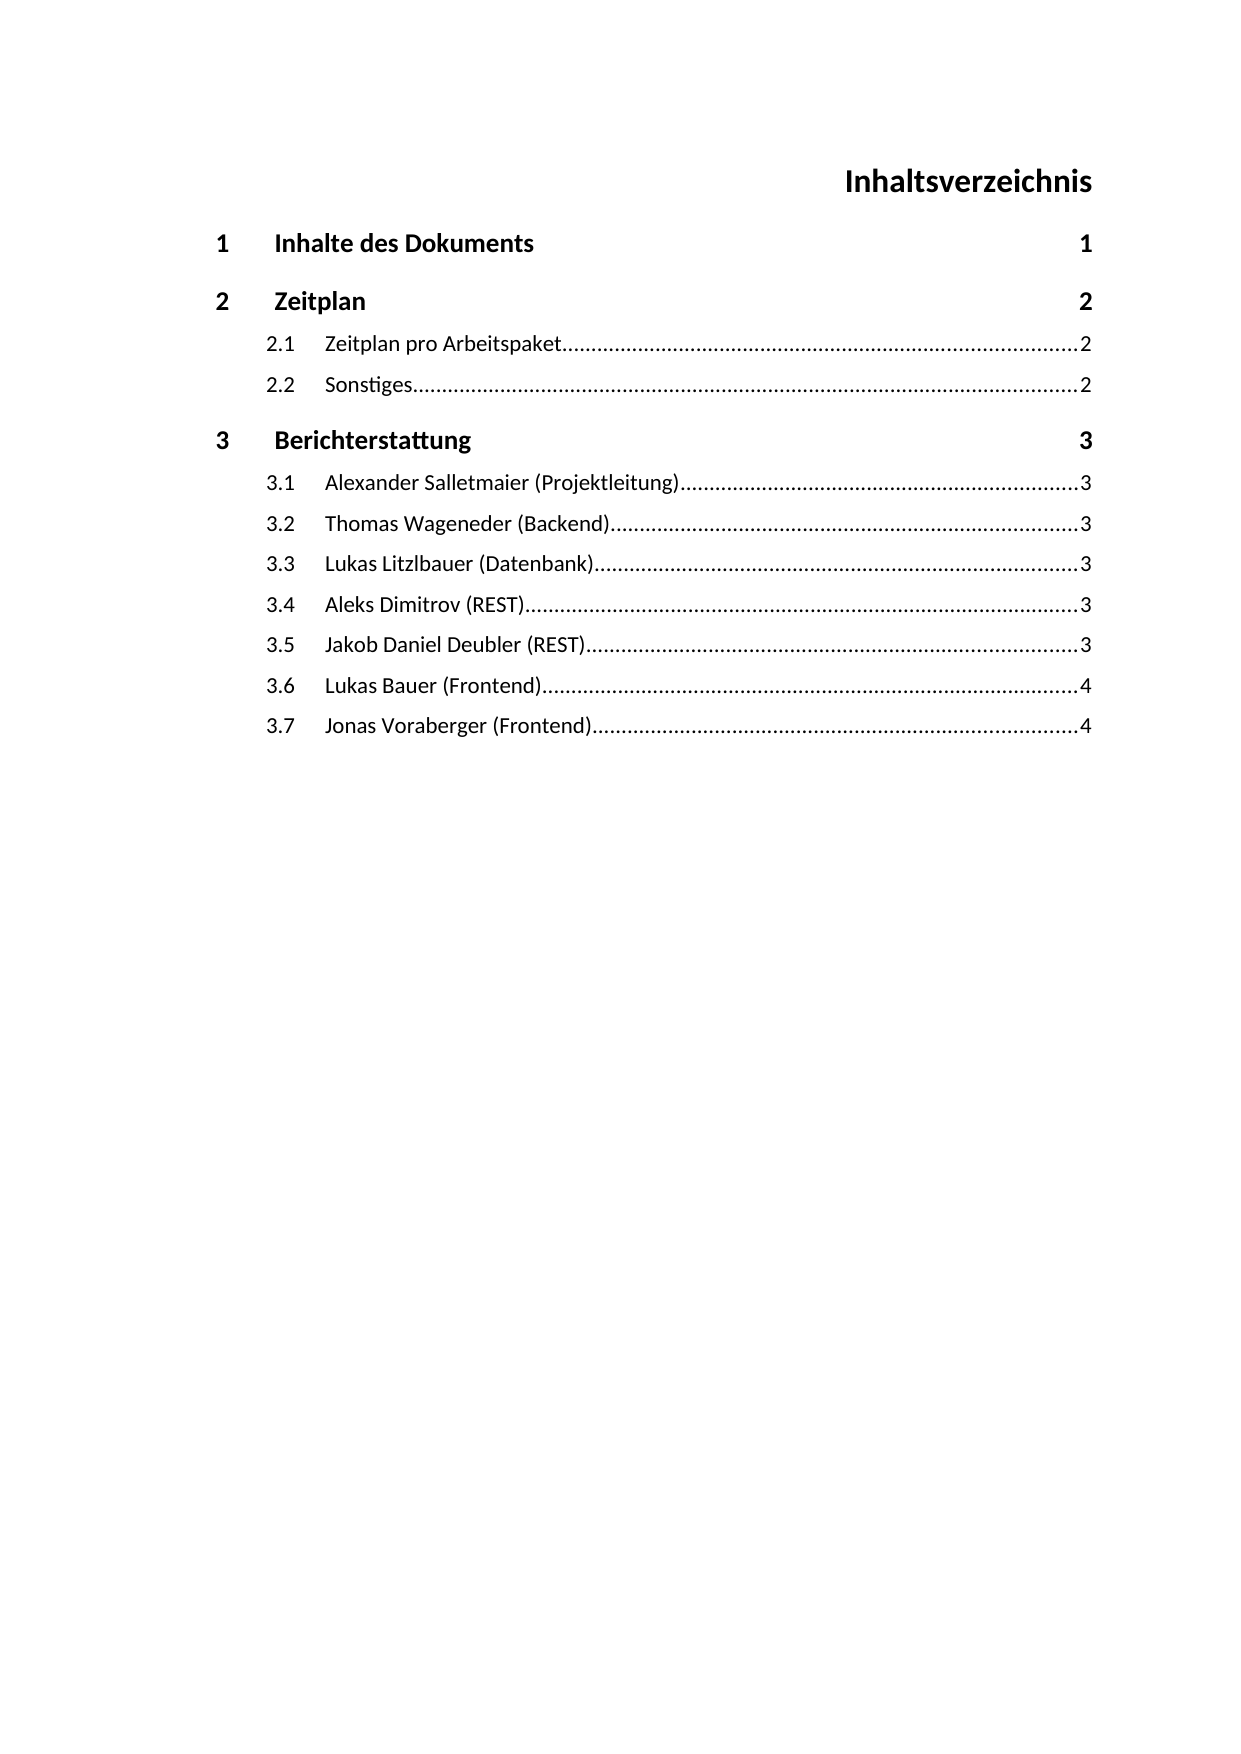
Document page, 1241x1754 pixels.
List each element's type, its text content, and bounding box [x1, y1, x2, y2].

text Inhaltsverzeichnis [207, 160, 1092, 201]
text 2.2 Sonstiges 2 [266, 370, 1092, 398]
text 3.4 Aleks Dimitrov (REST) 3 [266, 590, 1092, 618]
text 2 Zeitplan 2 [207, 284, 1092, 317]
text 3.5 Jakob Daniel Deubler (REST) 3 [266, 631, 1092, 659]
text 3.6 Lukas Bauer (Frontend) 4 [266, 671, 1092, 699]
text 1 Inhalte des Dokuments 1 [207, 226, 1092, 259]
text 3 Berichterstattung 3 [207, 423, 1092, 456]
text 3.3 Lukas Litzlbauer (Datenbank) 3 [266, 549, 1092, 578]
text 3.7 Jonas Voraberger (Frontend) 4 [266, 712, 1092, 740]
text 3.1 Alexander Salletmaier (Projektleitung) 3 [266, 468, 1092, 497]
text 3.2 Thomas Wageneder (Backend) 3 [266, 509, 1092, 537]
text 2.1 Zeitplan pro Arbeitspaket 2 [266, 329, 1092, 357]
